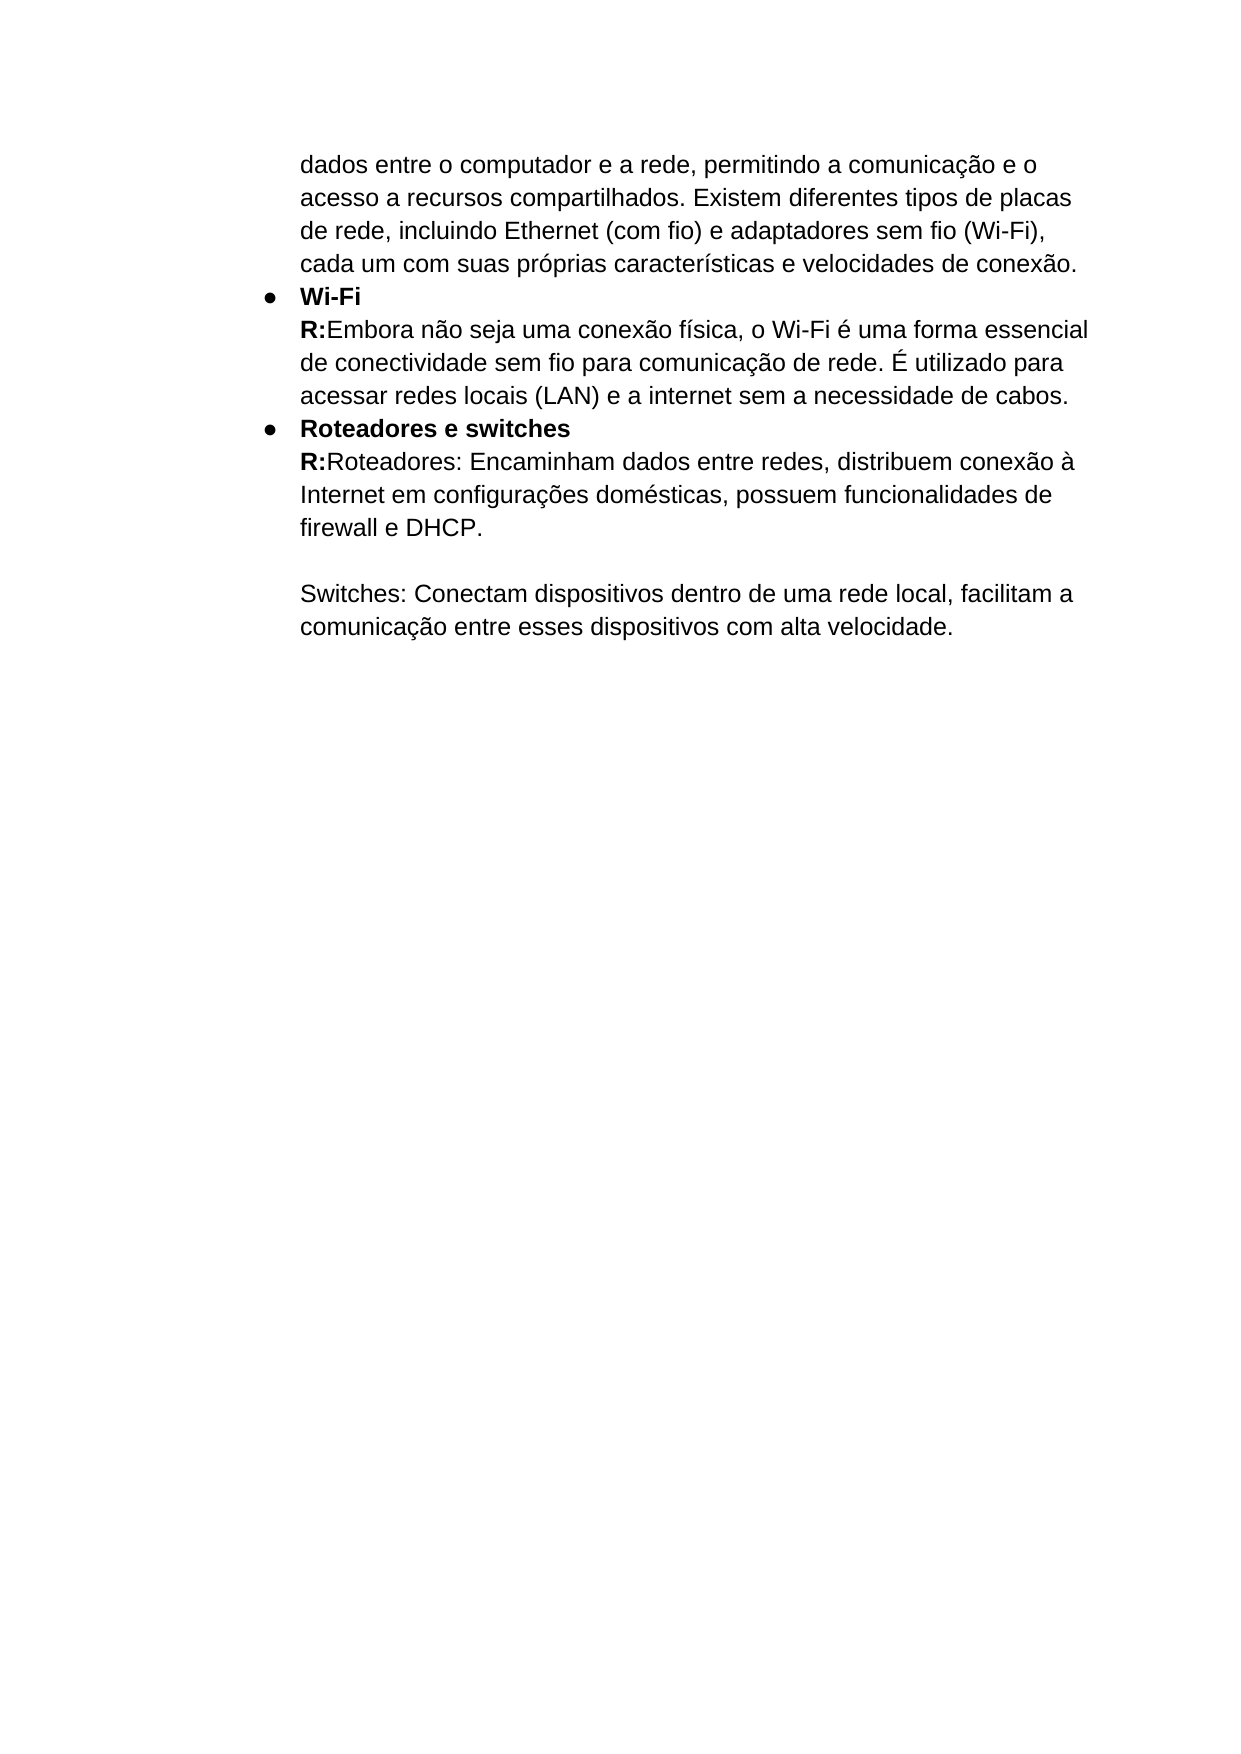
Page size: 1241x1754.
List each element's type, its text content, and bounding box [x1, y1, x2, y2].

list Wi-Fi [262, 282, 1090, 311]
list Roteadores e switches [262, 414, 1090, 443]
text R:Embora não seja uma conexão física, o Wi-Fi é uma forma essencial de conectividade sem fio para comunicação de rede. É utilizado para acessar redes locais (LAN) e a internet sem a necessidade de cabos. [300, 315, 1090, 410]
text Switches: Conectam dispositivos dentro de uma rede local, facilitam a comunicação entre esses dispositivos com alta velocidade. [300, 579, 1090, 641]
text R:Roteadores: Encaminham dados entre redes, distribuem conexão à Internet em configurações domésticas, possuem funcionalidades de firewall e DHCP. [300, 447, 1090, 542]
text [300, 150, 1090, 278]
